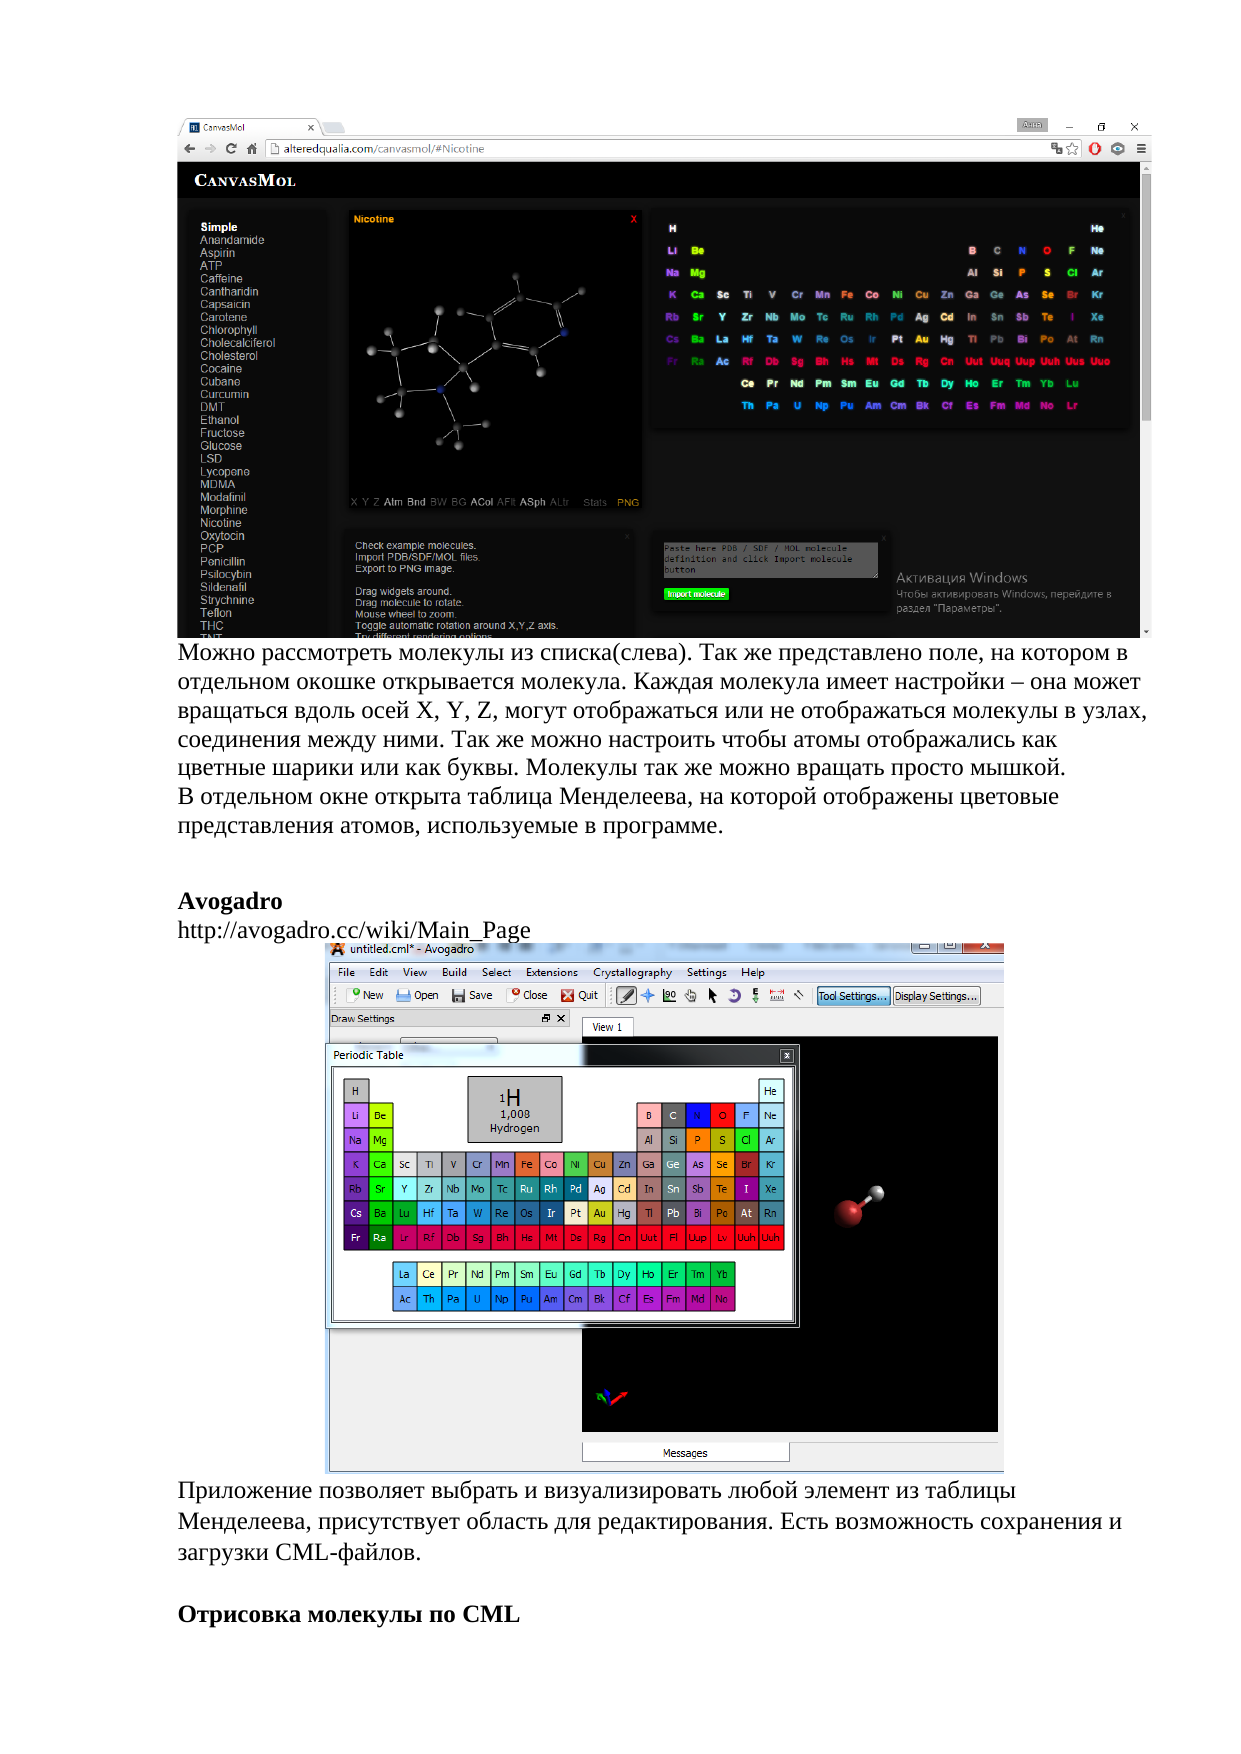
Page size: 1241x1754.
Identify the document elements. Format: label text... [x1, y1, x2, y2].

list Приложение позволяет выбрать и визуализировать любой элемент из таблицы Менделеева, присутствует область для редактирования. Есть возможность сохранения и загрузки CML-файлов. [177, 1475, 1152, 1566]
text Можно рассмотреть молекулы из списка(слева). Так же представлено поле, на котором в отдельном окошке открывается молекула. Каждая молекула имеет настройки – она может вращаться вдоль осей X, Y, Z, могут отображаться или не отображаться молекулы в узлах, соединения между ними. Так же можно настроить чтобы атомы отображались как цветные шарики или как буквы. Молекулы так же можно вращать просто мышкой. В отдельном окне открыта таблица Менделеева, на которой отображены цветовые представления атомов, используемые в программе. [177, 638, 1152, 839]
text http://avogadro.cc/wiki/Main_Page [177, 915, 1152, 944]
picture [324, 943, 1004, 1474]
text Avogadro [177, 886, 1152, 915]
list Отрисовка молекулы по CML [177, 1599, 1152, 1628]
picture [177, 118, 1152, 638]
